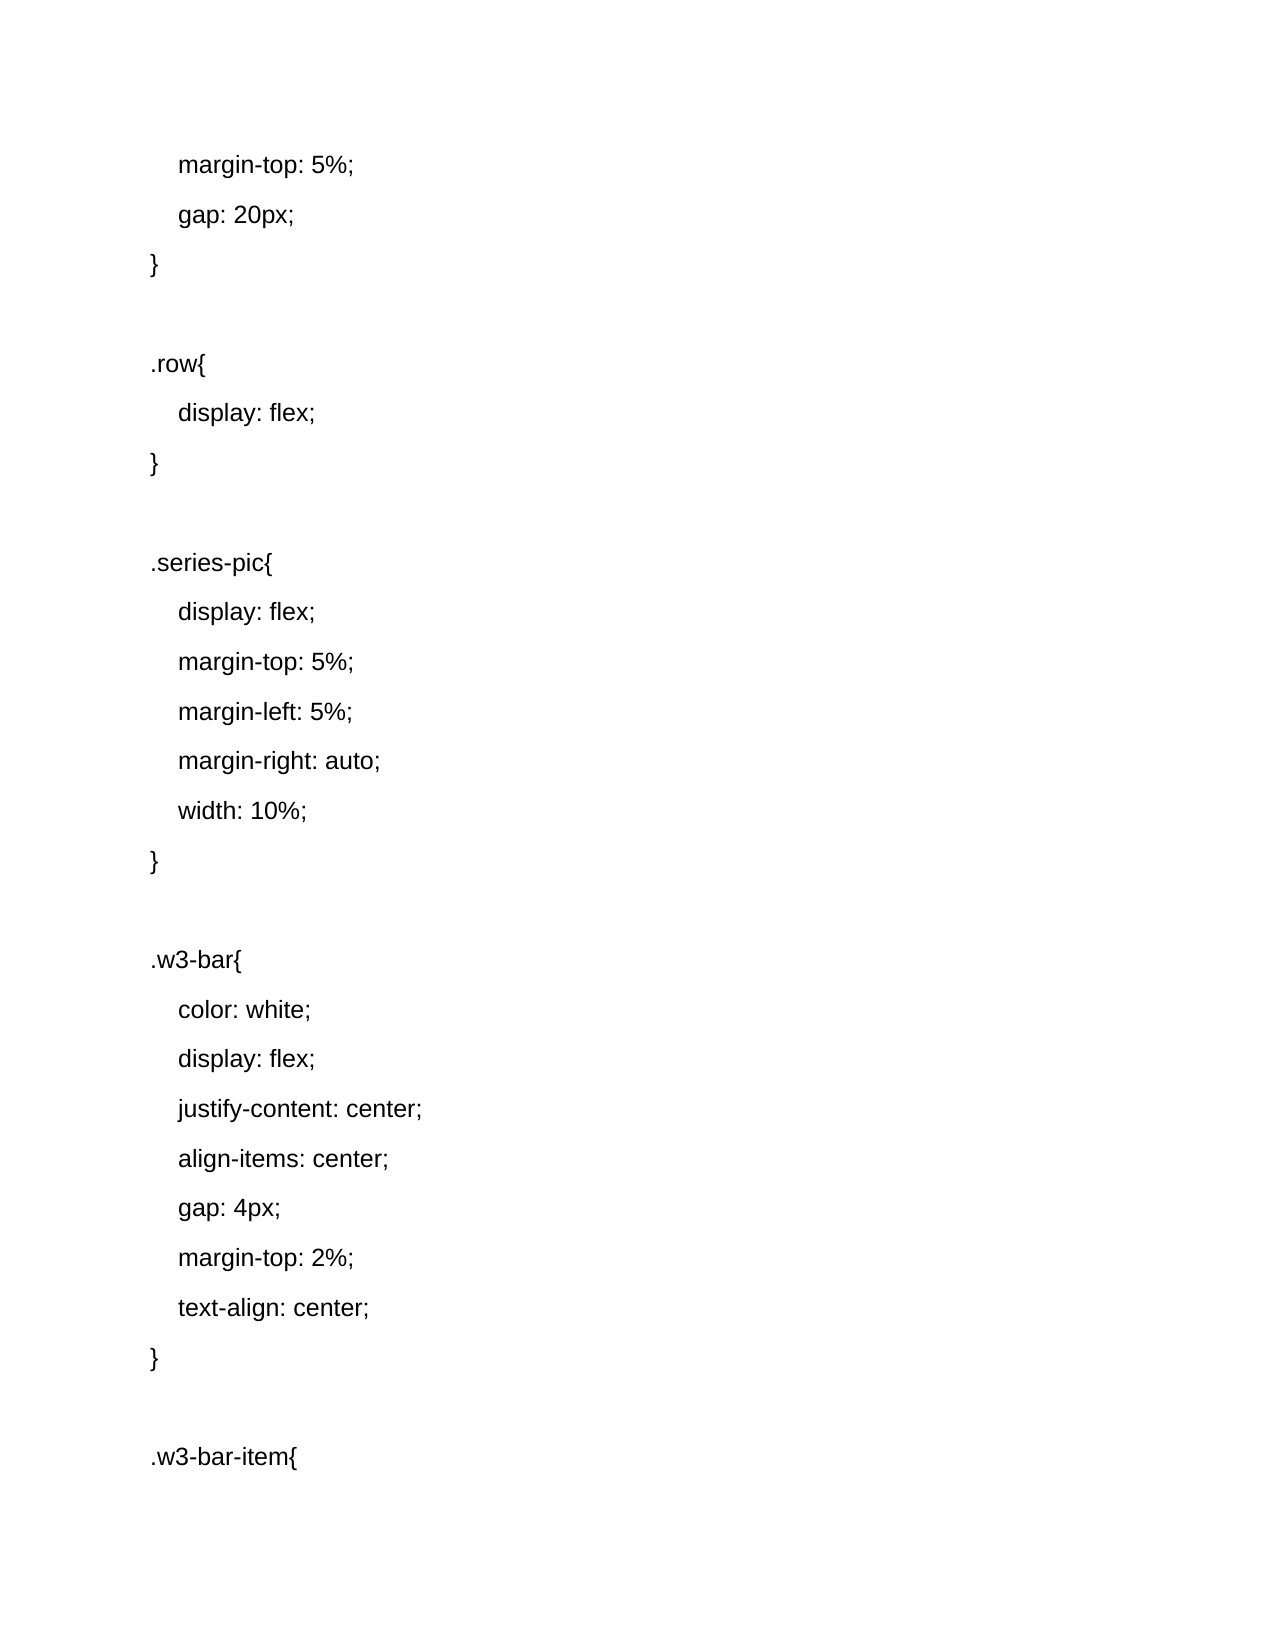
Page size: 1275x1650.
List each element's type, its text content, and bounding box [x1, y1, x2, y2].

text width: 10%; [150, 796, 1125, 825]
text justify-content: center; [150, 1094, 1125, 1123]
text align-items: center; [150, 1144, 1125, 1172]
text } [150, 846, 1125, 874]
text gap: 20px; [150, 200, 1125, 228]
text } [150, 249, 1125, 278]
text margin-top: 2%; [150, 1243, 1125, 1272]
text } [150, 448, 1125, 477]
text margin-left: 5%; [150, 697, 1125, 725]
text .w3-bar-item{ [150, 1442, 1125, 1471]
text .series-pic{ [150, 547, 1125, 576]
text display: flex; [150, 597, 1125, 626]
text margin-top: 5%; [150, 647, 1125, 676]
text gap: 4px; [150, 1193, 1125, 1222]
text margin-right: auto; [150, 746, 1125, 775]
text color: white; [150, 995, 1125, 1023]
text display: flex; [150, 1044, 1125, 1073]
text .w3-bar{ [150, 945, 1125, 974]
text text-align: center; [150, 1293, 1125, 1322]
text margin-top: 5%; [150, 150, 1125, 179]
text } [150, 1342, 1125, 1371]
text .row{ [150, 349, 1125, 377]
text display: flex; [150, 398, 1125, 427]
